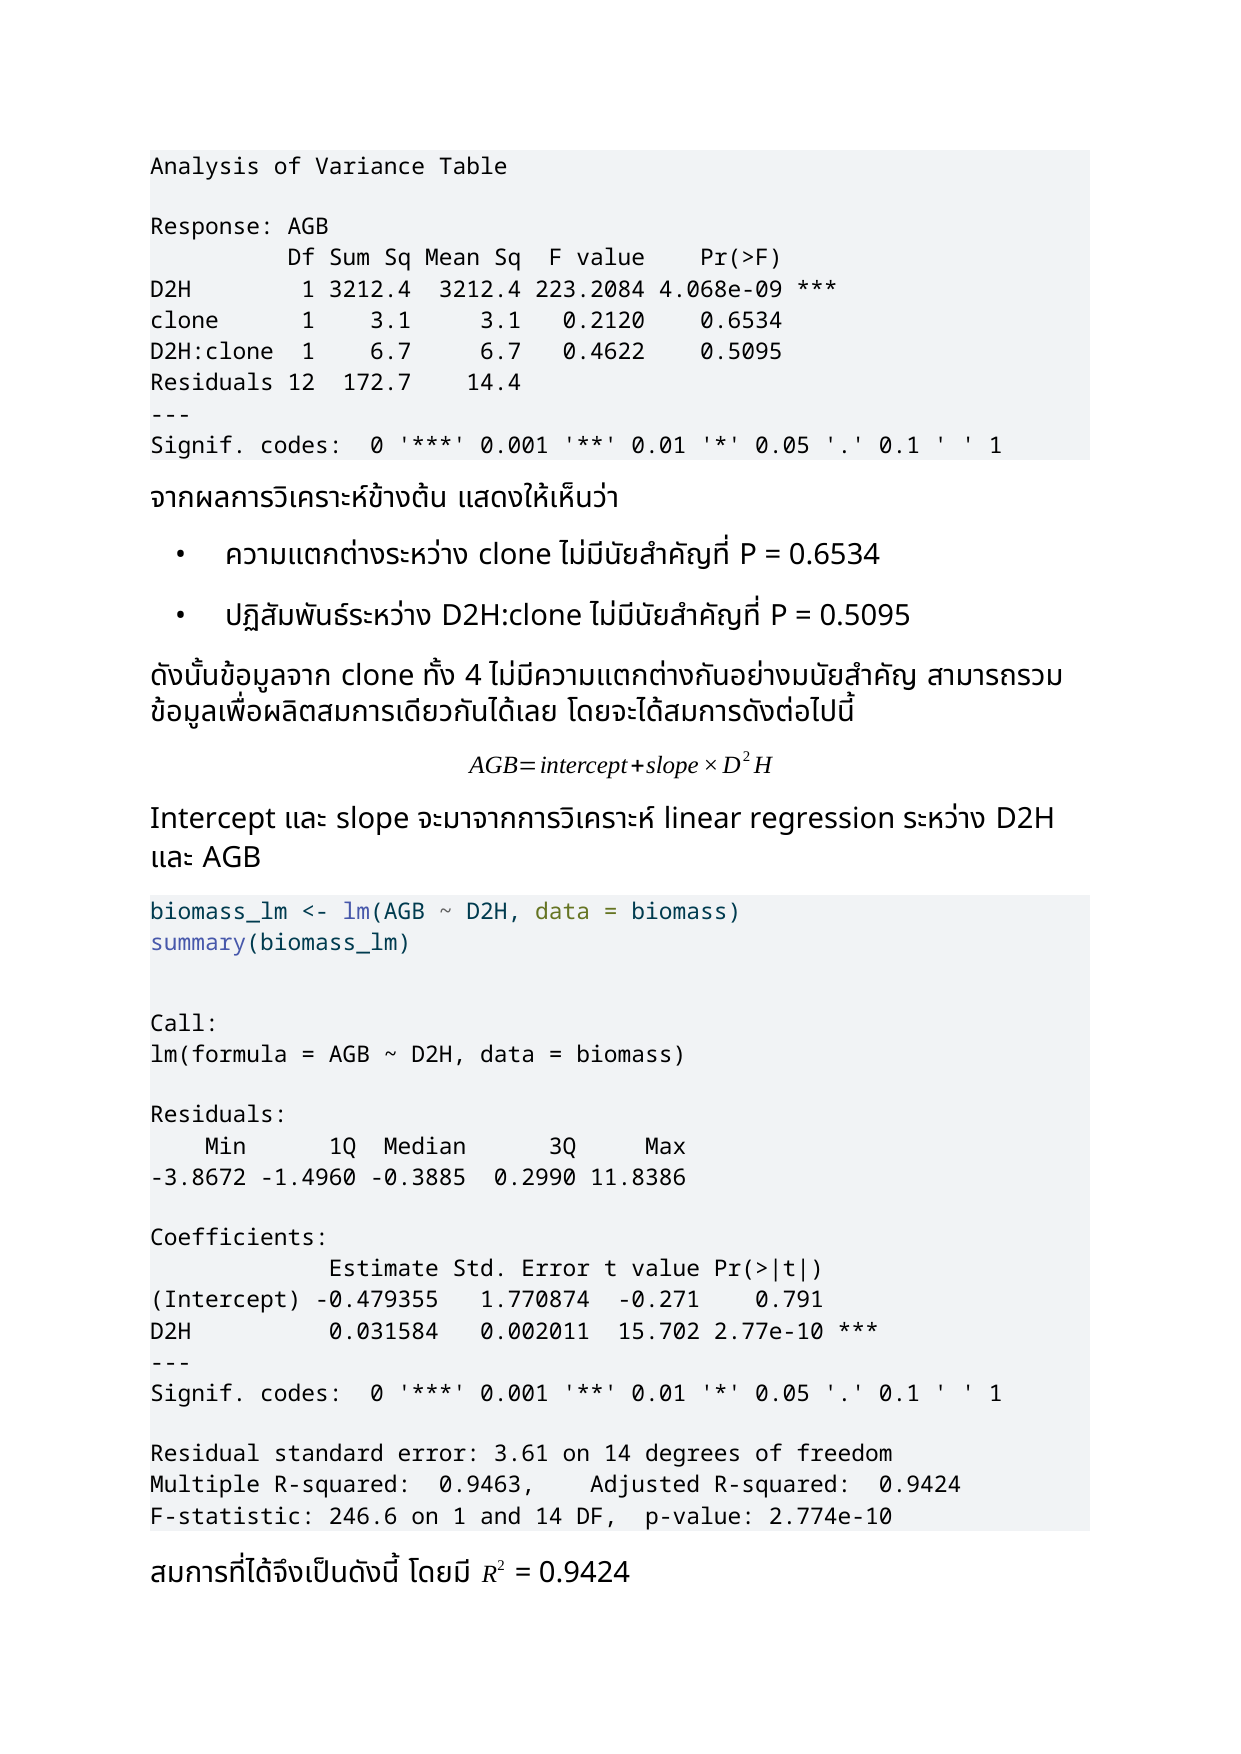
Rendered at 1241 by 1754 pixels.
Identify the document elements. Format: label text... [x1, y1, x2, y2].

list ปฏิสัมพันธ์ระหว่าง D2H:clone ไม่มีนัยสำคัญที่ P = 0.5095 [175, 594, 1090, 634]
text สมการที่ได้จึงเป็นดังนี้ โดยมี = 0.9424 [150, 1552, 1090, 1591]
text ดังนั้นข้อมูลจาก clone ทั้ง 4 ไม่มีความแตกต่างกันอย่างมนัยสำคัญ สามารถรวมข้อมูลเพื่อผลิตสมการเดียวกันได้เลย โดยจะได้สมการดังต่อไปนี้ [150, 654, 1090, 728]
list ความแตกต่างระหว่าง clone ไม่มีนัยสำคัญที่ P = 0.6534 [175, 533, 1090, 573]
text จากผลการวิเคราะห์ข้างต้น แสดงให้เห็นว่า [150, 481, 1090, 515]
text Analysis of Variance Table Response: AGB Df Sum Sq Mean Sq F value Pr(>F) D2H 1 3212.4 3212.4 223.2084 4.068e-09 *** clone 1 3.1 3.1 0.2120 0.6534 D2H:clone 1 6.7 6.7 0.4622 0.5095 Residuals 12 172.7 14.4 --- Signif. codes: 0 '***' 0.001 '**' 0.01 '*' 0.05 '.' 0.1 ' ' 1 [150, 150, 1090, 460]
text biomass_lm <- lm(AGB ~ D2H, data = biomass) summary(biomass_lm) [411, 895, 1090, 957]
text Call: lm(formula = AGB ~ D2H, data = biomass) Residuals: Min 1Q Median 3Q Max -3.8672 -1.4960 -0.3885 0.2990 11.8386 Coefficients: Estimate Std. Error t value Pr(>|t|) (Intercept) -0.479355 1.770874 -0.271 0.791 D2H 0.031584 0.002011 15.702 2.77e-10 *** --- Signif. codes: 0 '***' 0.001 '**' 0.01 '*' 0.05 '.' 0.1 ' ' 1 Residual standard error: 3.61 on 14 degrees of freedom Multiple R-squared: 0.9463, Adjusted R-squared: 0.9424 F-statistic: 246.6 on 1 and 14 DF, p-value: 2.774e-10 [150, 978, 1090, 1531]
text Intercept และ slope จะมาจากการวิเคราะห์ linear regression ระหว่าง D2H และ AGB [150, 797, 1090, 876]
